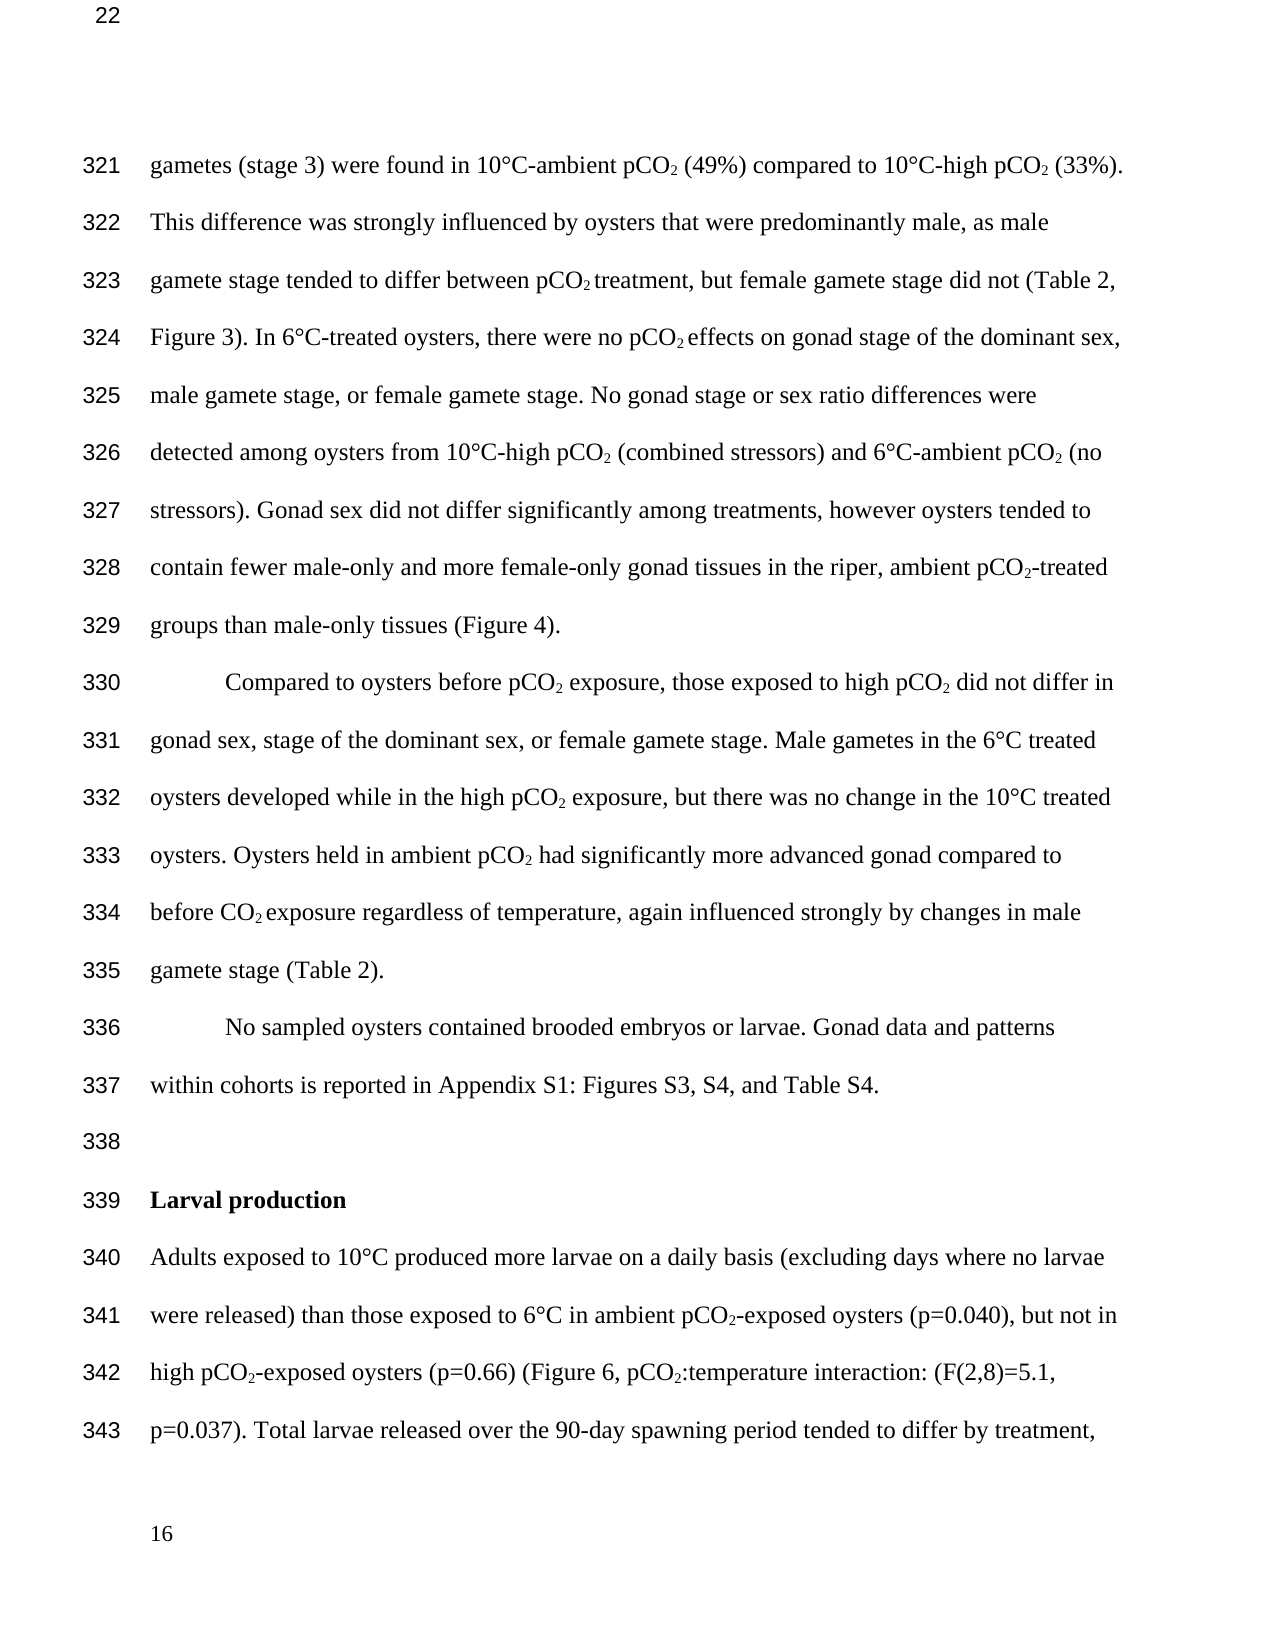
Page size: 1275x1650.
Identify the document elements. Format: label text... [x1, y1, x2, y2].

text Compared to oysters before pCO2 exposure, those exposed to high pCO2 did not differ in gonad sex, stage of the dominant sex, or female gamete stage. Male gametes in the 6°C treated oysters developed while in the high pCO2 exposure, but there was no change in the 10°C treated oysters. Oysters held in ambient pCO2 had significantly more advanced gonad compared to before CO2 exposure regardless of temperature, again influenced strongly by changes in male gamete stage (Table 2). [150, 667, 1125, 984]
text Larval production [150, 1185, 1125, 1214]
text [150, 1242, 1125, 1444]
text No sampled oysters contained brooded embryos or larvae. Gonad data and patterns within cohorts is reported in Appendix S1: Figures S3, S4, and Table S4. [150, 1012, 1125, 1099]
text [150, 150, 1125, 639]
